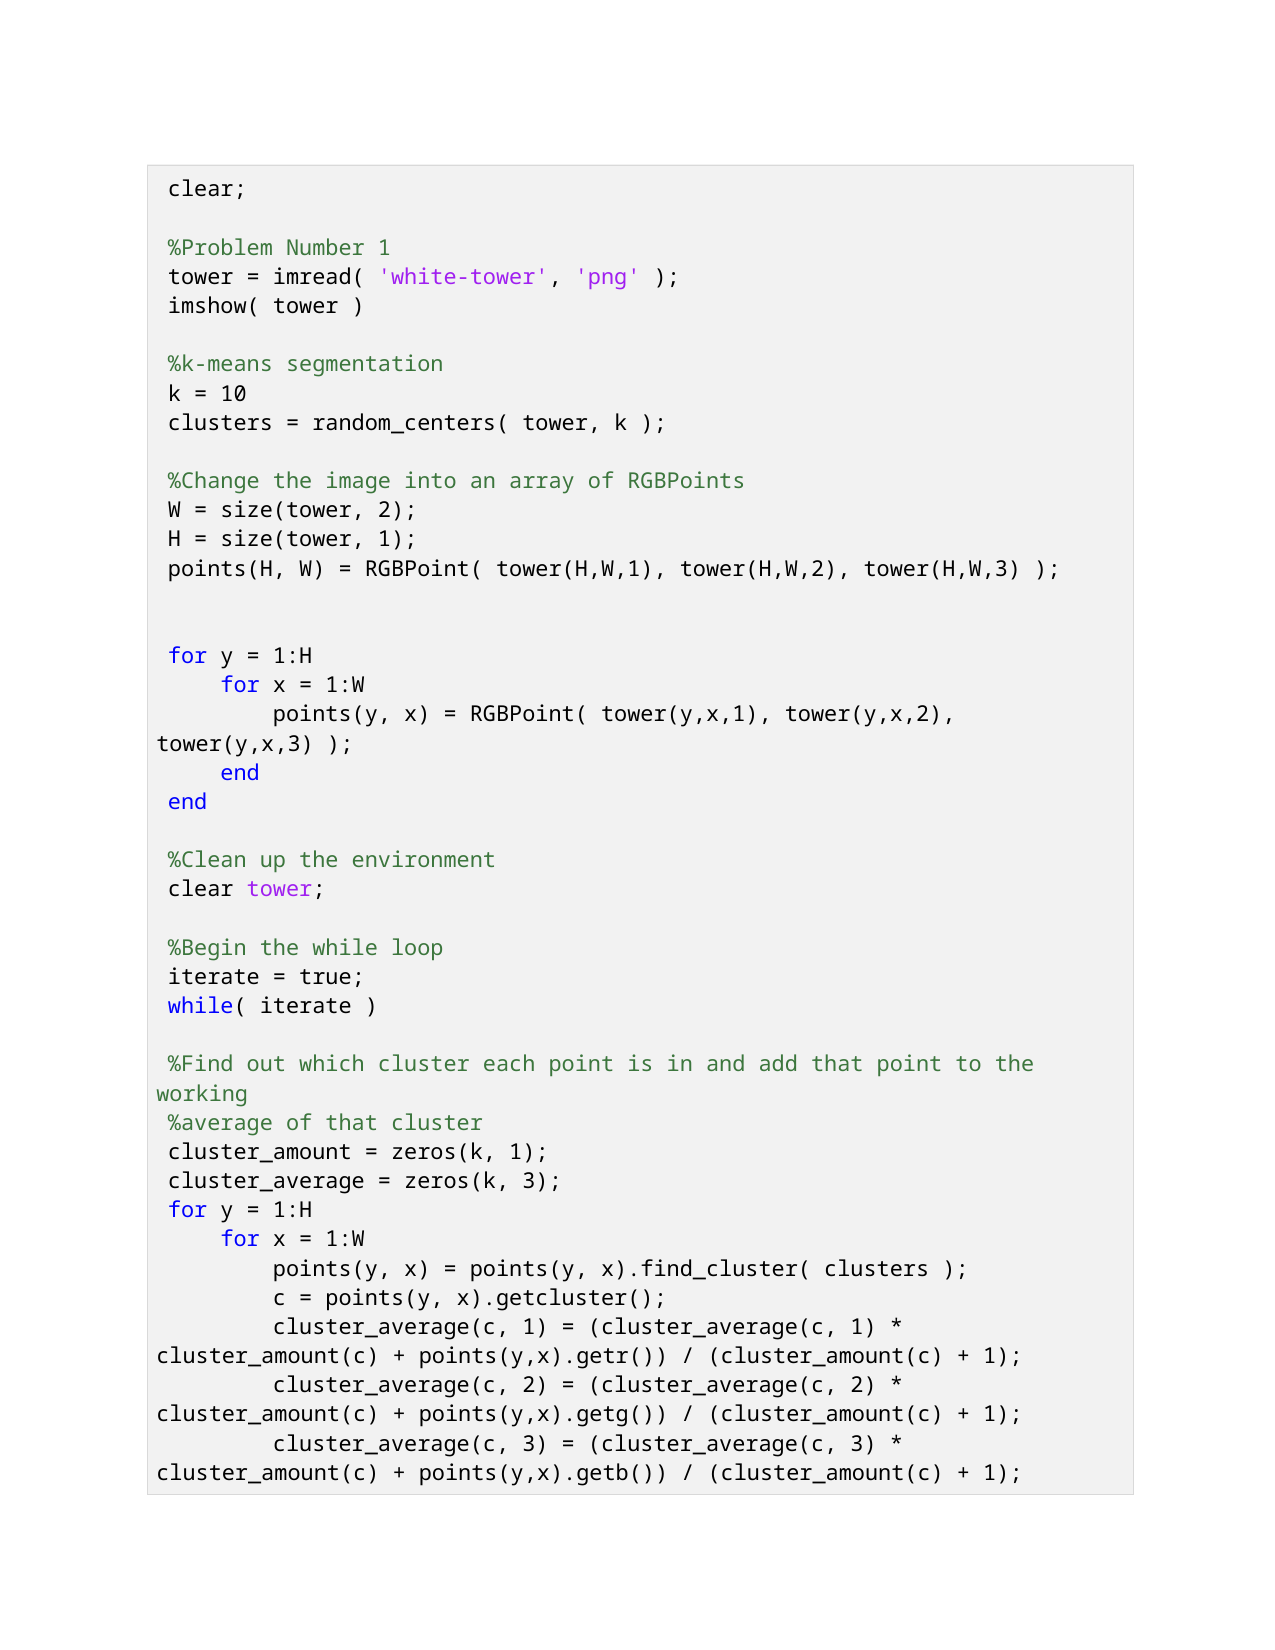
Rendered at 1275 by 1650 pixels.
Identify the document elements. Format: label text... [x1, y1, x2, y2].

text imshow( tower ) [148, 281, 1133, 310]
text cluster_amount = zeros(k, 1); [148, 1127, 1133, 1156]
text cluster_average(c, 3) = (cluster_average(c, 3) * cluster_amount(c) + points(y,x).getb()) / (cluster_amount(c) + 1); [148, 1419, 1133, 1494]
text cluster_average = zeros(k, 3); [148, 1156, 1133, 1185]
text clusters = random_centers( tower, k ); [148, 398, 1133, 427]
text cluster_average(c, 2) = (cluster_average(c, 2) * cluster_amount(c) + points(y,x).getg()) / (cluster_amount(c) + 1); [148, 1360, 1133, 1419]
text %Clean up the environment [148, 835, 1133, 864]
text while( iterate ) [148, 981, 1133, 1010]
text for x = 1:W [148, 660, 1133, 689]
text end [148, 748, 1133, 777]
text points(y, x) = points(y, x).find_cluster( clusters ); [148, 1244, 1133, 1273]
text end [148, 777, 1133, 806]
text c = points(y, x).getcluster(); [148, 1273, 1133, 1302]
text %Problem Number 1 [148, 223, 1133, 252]
text for y = 1:H [148, 631, 1133, 660]
text cluster_average(c, 1) = (cluster_average(c, 1) * cluster_amount(c) + points(y,x).getr()) / (cluster_amount(c) + 1); [148, 1302, 1133, 1360]
text for y = 1:H [148, 1185, 1133, 1214]
text %k-means segmentation [148, 339, 1133, 369]
text clear; [148, 166, 1133, 194]
text %Begin the while loop [148, 923, 1133, 952]
text %average of that cluster [148, 1098, 1133, 1127]
text tower = imread( 'white-tower', 'png' ); [148, 252, 1133, 281]
text points(y, x) = RGBPoint( tower(y,x,1), tower(y,x,2), tower(y,x,3) ); [148, 689, 1133, 748]
text W = size(tower, 2); [148, 485, 1133, 514]
text %Change the image into an array of RGBPoints [148, 456, 1133, 485]
text clear tower; [148, 864, 1133, 894]
text %Find out which cluster each point is in and add that point to the working [148, 1039, 1133, 1098]
text points(H, W) = RGBPoint( tower(H,W,1), tower(H,W,2), tower(H,W,3) ); [148, 544, 1133, 573]
text for x = 1:W [148, 1214, 1133, 1244]
text H = size(tower, 1); [148, 514, 1133, 544]
text iterate = true; [148, 952, 1133, 981]
text k = 10 [148, 369, 1133, 398]
